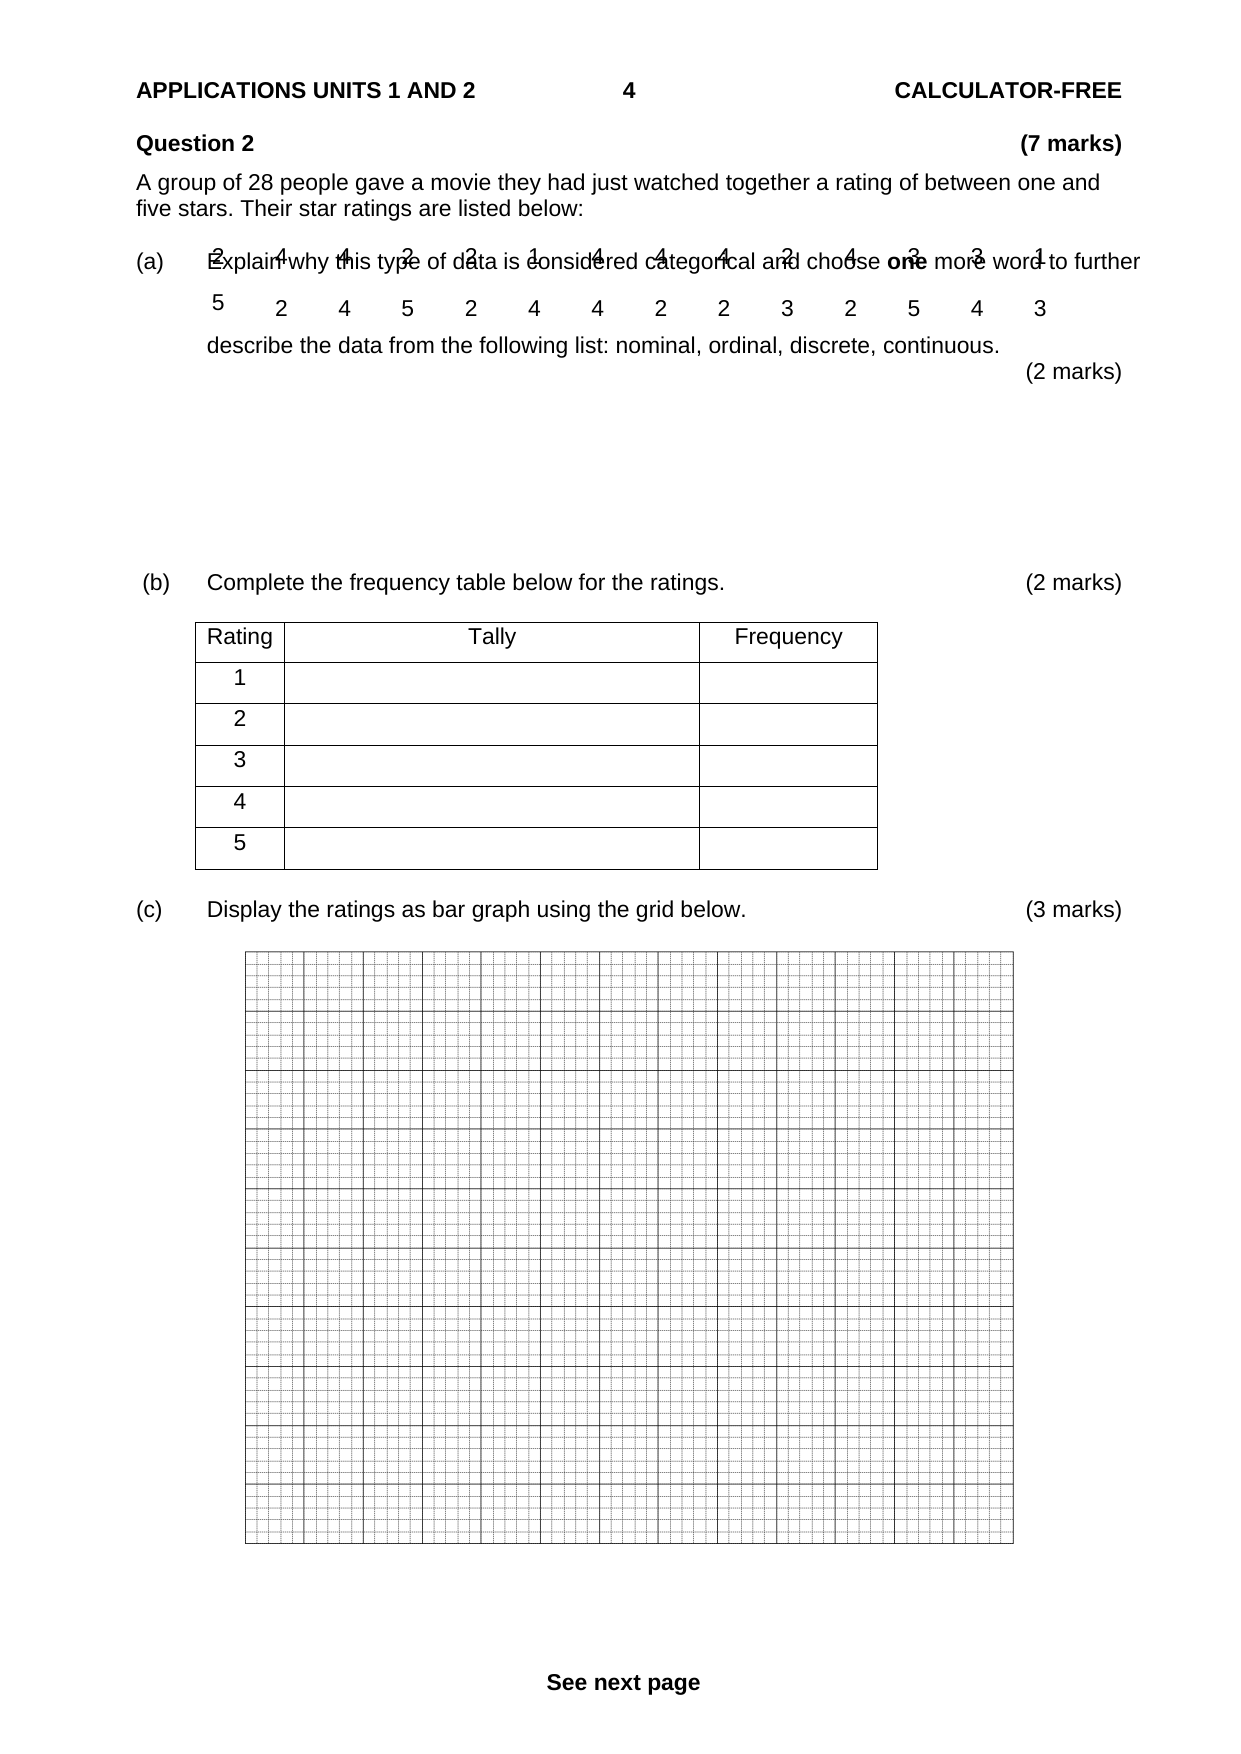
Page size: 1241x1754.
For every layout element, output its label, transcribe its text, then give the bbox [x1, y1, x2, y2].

table_cell [700, 828, 877, 868]
table_cell 5 [186, 284, 249, 332]
table_cell 4 [503, 284, 566, 332]
text (c) Display the ratings as bar graph using the grid below. (3 marks) [136, 896, 1122, 922]
text (a) Explain why this type of data is considered categorical and choose one more word to further describe the data from the following list: nominal, ordinal, discrete, continuous. [136, 248, 1122, 358]
table_cell 2 [692, 284, 755, 332]
table_header 4 [692, 240, 755, 284]
table_cell 4 [945, 284, 1008, 332]
table_header 2 [376, 240, 439, 284]
table_cell 5 [376, 284, 439, 332]
table_header 3 [882, 240, 945, 284]
picture [242, 948, 1016, 1546]
text (b) Complete the frequency table below for the ratings. (2 marks) [136, 569, 1122, 596]
table_cell [285, 828, 699, 868]
table_cell 5 [882, 284, 945, 332]
table_cell 3 [196, 746, 284, 786]
table_cell 2 [439, 284, 502, 332]
table_cell 1 [196, 663, 284, 703]
table_cell 4 [196, 787, 284, 827]
table_cell 2 [250, 284, 313, 332]
table_header 2 [186, 240, 249, 284]
table_cell 2 [819, 284, 882, 332]
table_cell 4 [566, 284, 629, 332]
text (2 marks) [136, 358, 1122, 385]
table_cell [700, 704, 877, 744]
table_header 3 [945, 240, 1008, 284]
table_header 2 [755, 240, 819, 284]
table_header Rating [196, 623, 284, 662]
table_cell [700, 787, 877, 827]
table_cell 3 [755, 284, 819, 332]
table_header 1 [503, 240, 566, 284]
table_cell 5 [196, 828, 284, 868]
table_header Tally [285, 623, 699, 662]
table_header 4 [566, 240, 629, 284]
table_header 2 [439, 240, 502, 284]
table_cell 4 [313, 284, 376, 332]
table_header 1 [1009, 240, 1072, 284]
table_header Frequency [700, 623, 877, 662]
table_cell 3 [1009, 284, 1072, 332]
table_header 4 [250, 240, 313, 284]
table_cell [285, 787, 699, 827]
table_cell [285, 704, 699, 744]
text A group of 28 people gave a movie they had just watched together a rating of between one and five stars. Their star ratings are listed below: [136, 169, 1122, 221]
text Question 2 (7 marks) [136, 130, 1122, 156]
table_cell [285, 663, 699, 703]
table_cell 2 [196, 704, 284, 744]
table_cell [285, 746, 699, 786]
table_cell [700, 746, 877, 786]
table_header 4 [629, 240, 692, 284]
table_cell 2 [629, 284, 692, 332]
table_header 4 [313, 240, 376, 284]
table_header 4 [819, 240, 882, 284]
table_cell [700, 663, 877, 703]
